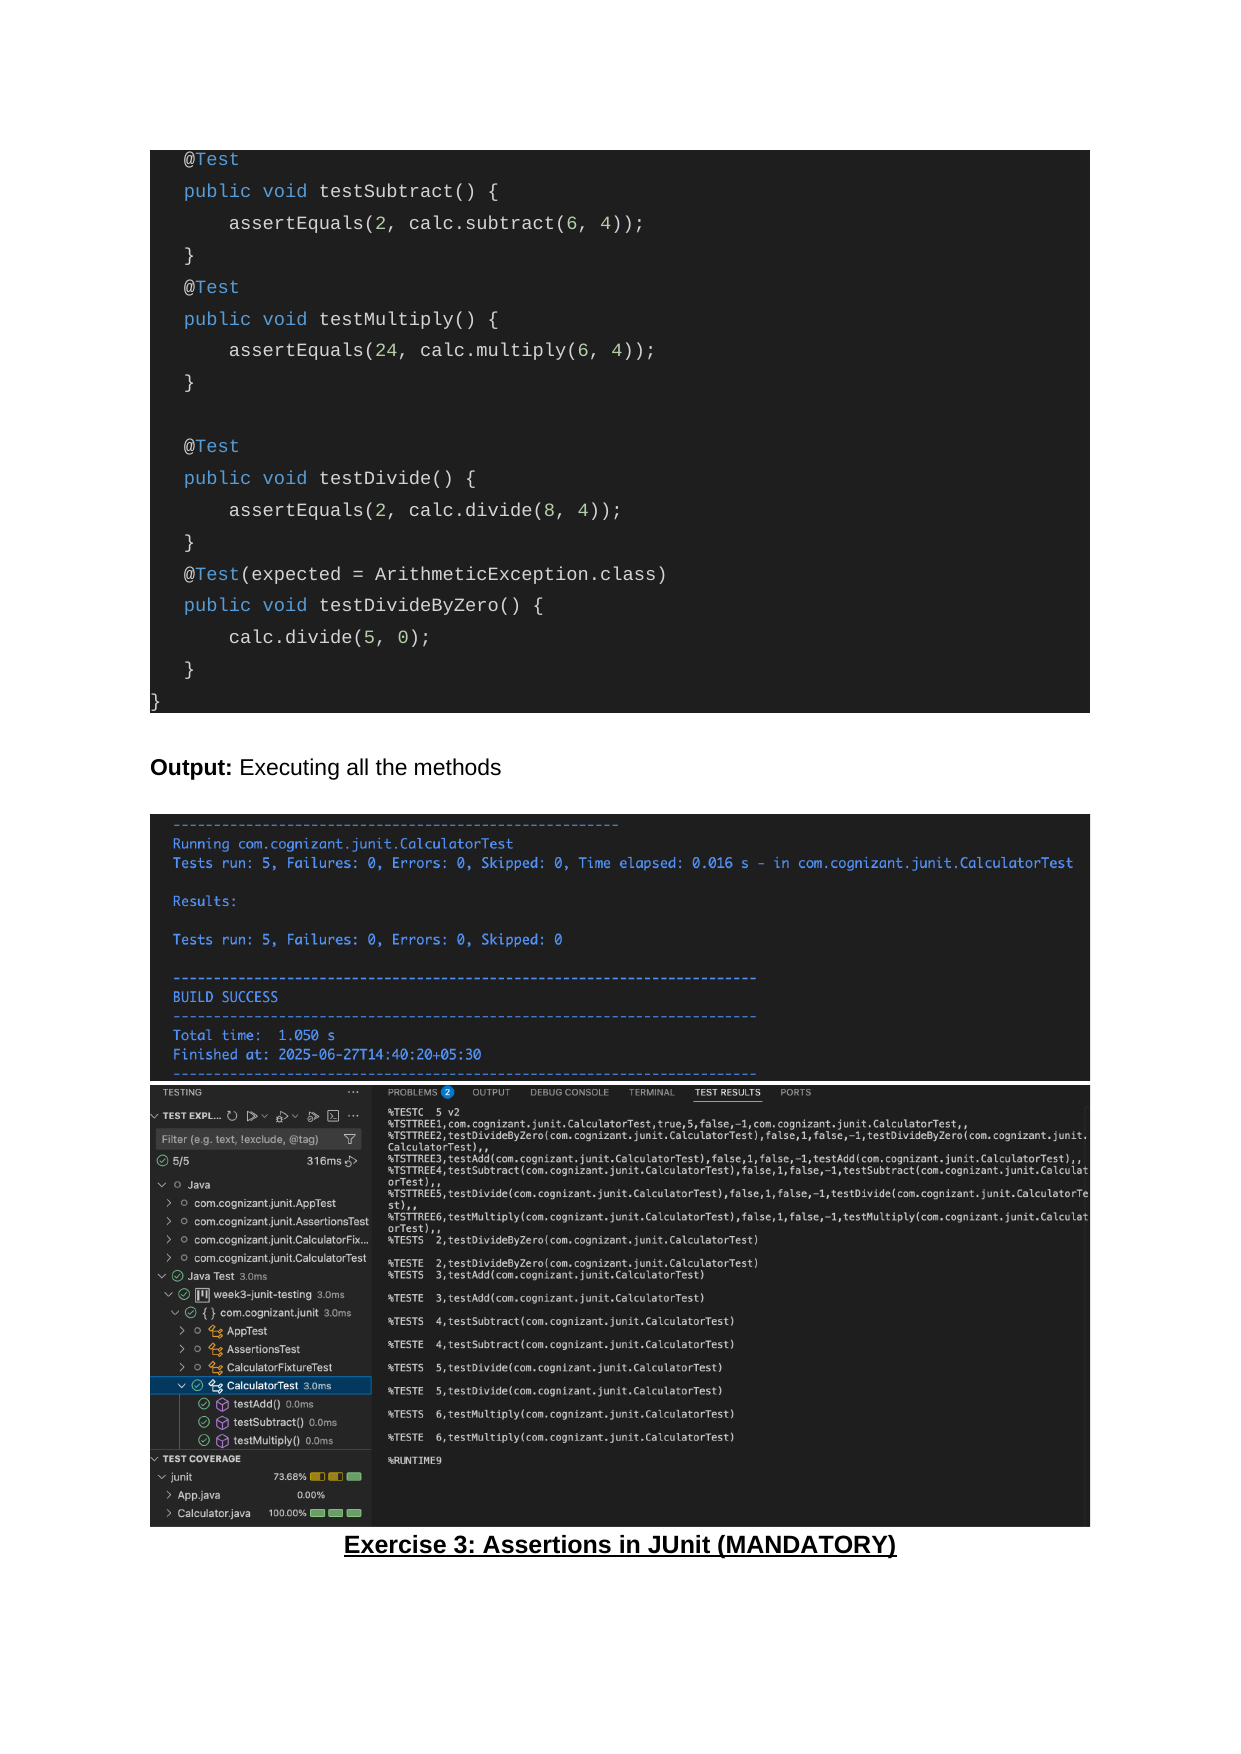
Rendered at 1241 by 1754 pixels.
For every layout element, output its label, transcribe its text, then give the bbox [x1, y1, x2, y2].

text public void testMultiply() { [150, 309, 1090, 331]
text } [150, 373, 1090, 394]
text @Test [150, 277, 1090, 299]
text assertEquals(2, calc.subtract(6, 4)); [150, 214, 1090, 235]
picture [150, 814, 1091, 1081]
text assertEquals(2, calc.divide(8, 4)); [150, 501, 1090, 522]
text } [150, 532, 1090, 554]
text } [150, 660, 1090, 681]
text } [150, 692, 1090, 713]
text @Test [150, 150, 1090, 171]
text public void testDivideByZero() { [150, 596, 1090, 617]
text public void testDivide() { [150, 469, 1090, 490]
text calc.divide(5, 0); [150, 628, 1090, 649]
text } [150, 246, 1090, 267]
picture [150, 1085, 1091, 1527]
text public void testSubtract() { [150, 182, 1090, 203]
text Output: Executing all the methods [150, 754, 1090, 780]
text @Test(expected = ArithmeticException.class) [150, 564, 1090, 586]
text Exercise 3: Assertions in JUnit (MANDATORY) [150, 1530, 1090, 1559]
text assertEquals(24, calc.multiply(6, 4)); [150, 341, 1090, 362]
text @Test [150, 437, 1090, 458]
